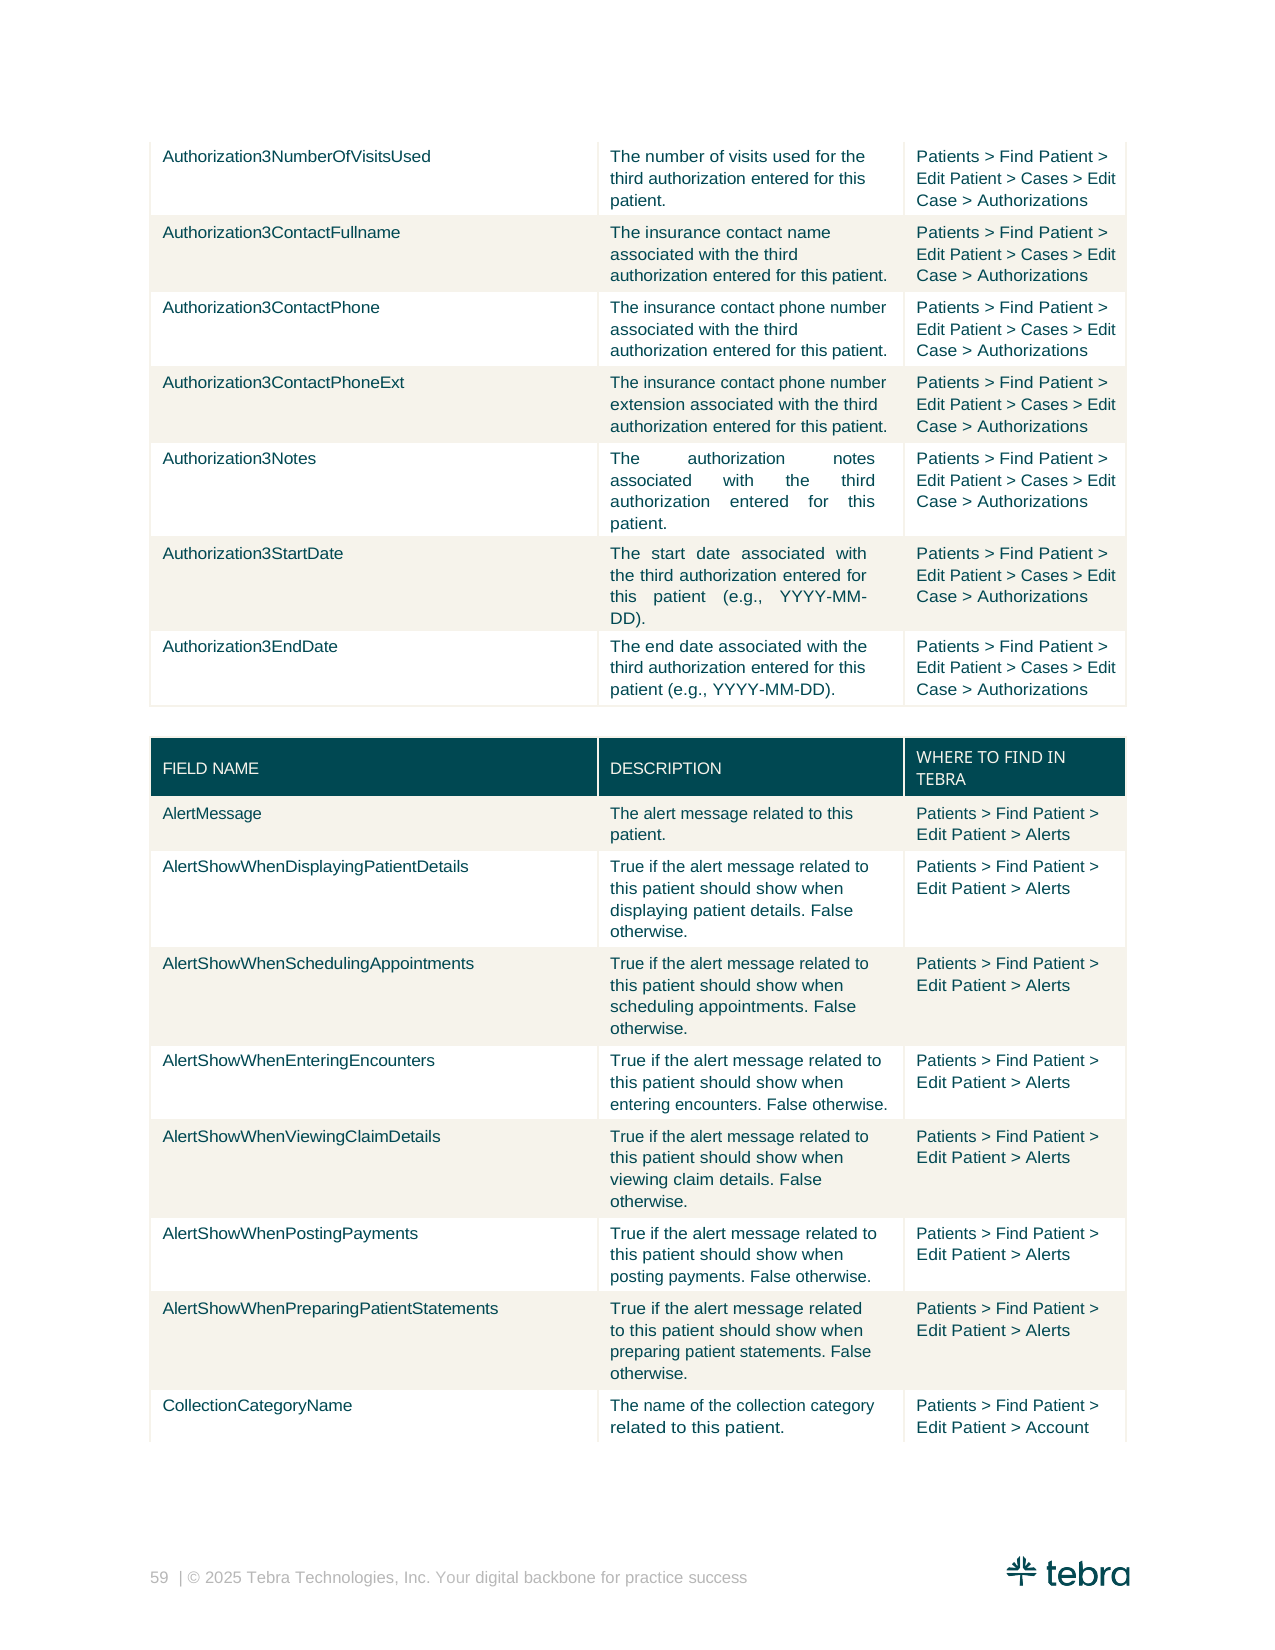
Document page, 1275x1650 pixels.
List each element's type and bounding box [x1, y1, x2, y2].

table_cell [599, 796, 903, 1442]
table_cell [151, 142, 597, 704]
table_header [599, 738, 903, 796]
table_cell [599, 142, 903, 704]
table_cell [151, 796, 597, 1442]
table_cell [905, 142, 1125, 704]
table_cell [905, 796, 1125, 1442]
picture [1006, 1556, 1130, 1586]
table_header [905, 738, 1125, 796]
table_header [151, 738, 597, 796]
